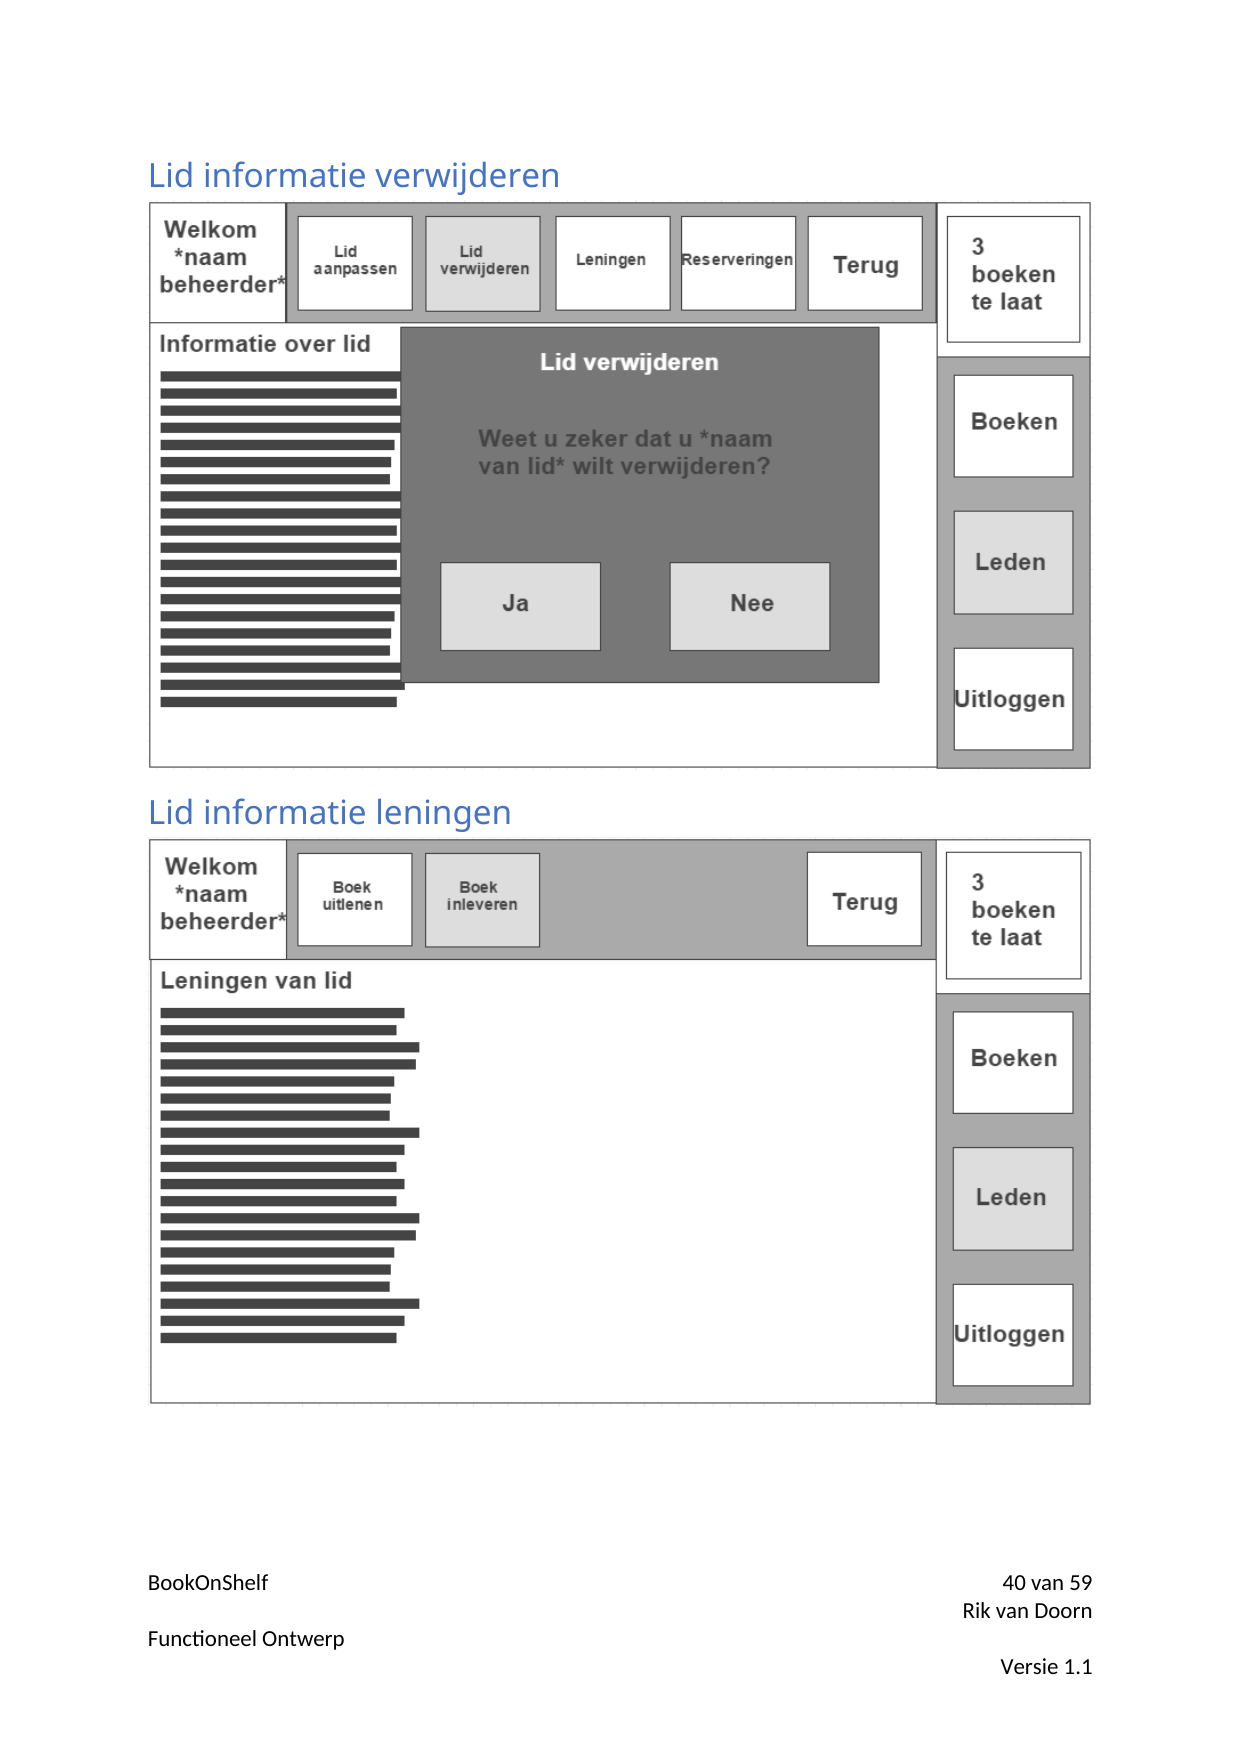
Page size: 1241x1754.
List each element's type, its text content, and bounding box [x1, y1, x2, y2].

picture [147, 837, 1093, 1407]
subtitle Lid informatie verwijderen [148, 152, 1093, 197]
picture [147, 200, 1093, 770]
subtitle Lid informatie leningen [148, 788, 1093, 834]
